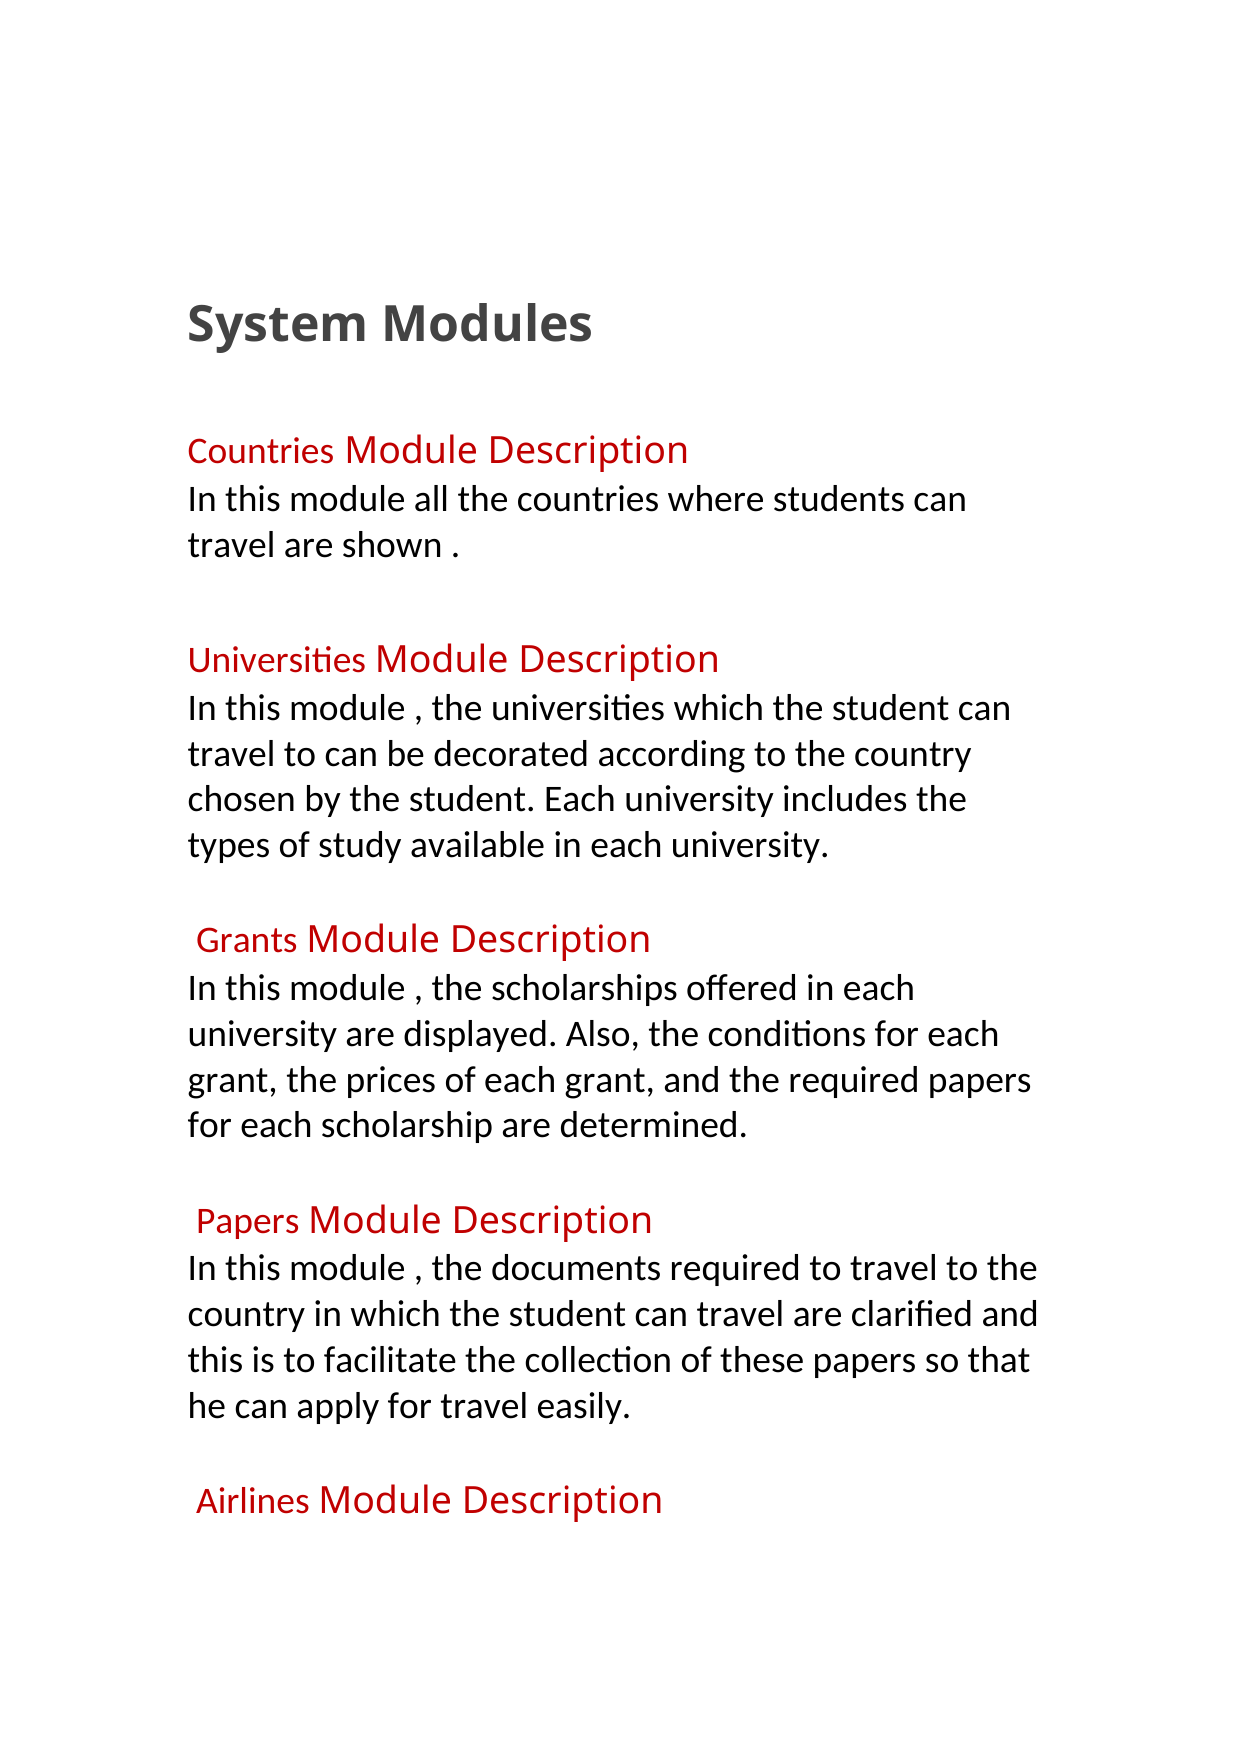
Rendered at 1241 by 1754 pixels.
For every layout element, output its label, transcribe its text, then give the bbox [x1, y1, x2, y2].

text In this module , the universities which the student can travel to can be decorated according to the country chosen by the student. Each university includes the types of study available in each university. [187, 684, 1053, 867]
text Airlines Module Description [187, 1473, 1053, 1524]
text Grants Module Description [187, 913, 1053, 964]
text Universities Module Description [187, 633, 1053, 684]
text In this module , the scholarships offered in each university are displayed. Also, the conditions for each grant, the prices of each grant, and the required papers for each scholarship are determined. [187, 964, 1053, 1147]
text Countries Module Description [187, 424, 1053, 475]
text Papers Module Description [187, 1193, 1053, 1244]
text In this module all the countries where students can travel are shown . [187, 475, 1053, 566]
text System Modules [187, 287, 1053, 356]
text In this module , the documents required to travel to the country in which the student can travel are clarified and this is to facilitate the collection of these papers so that he can apply for travel easily. [187, 1244, 1053, 1427]
